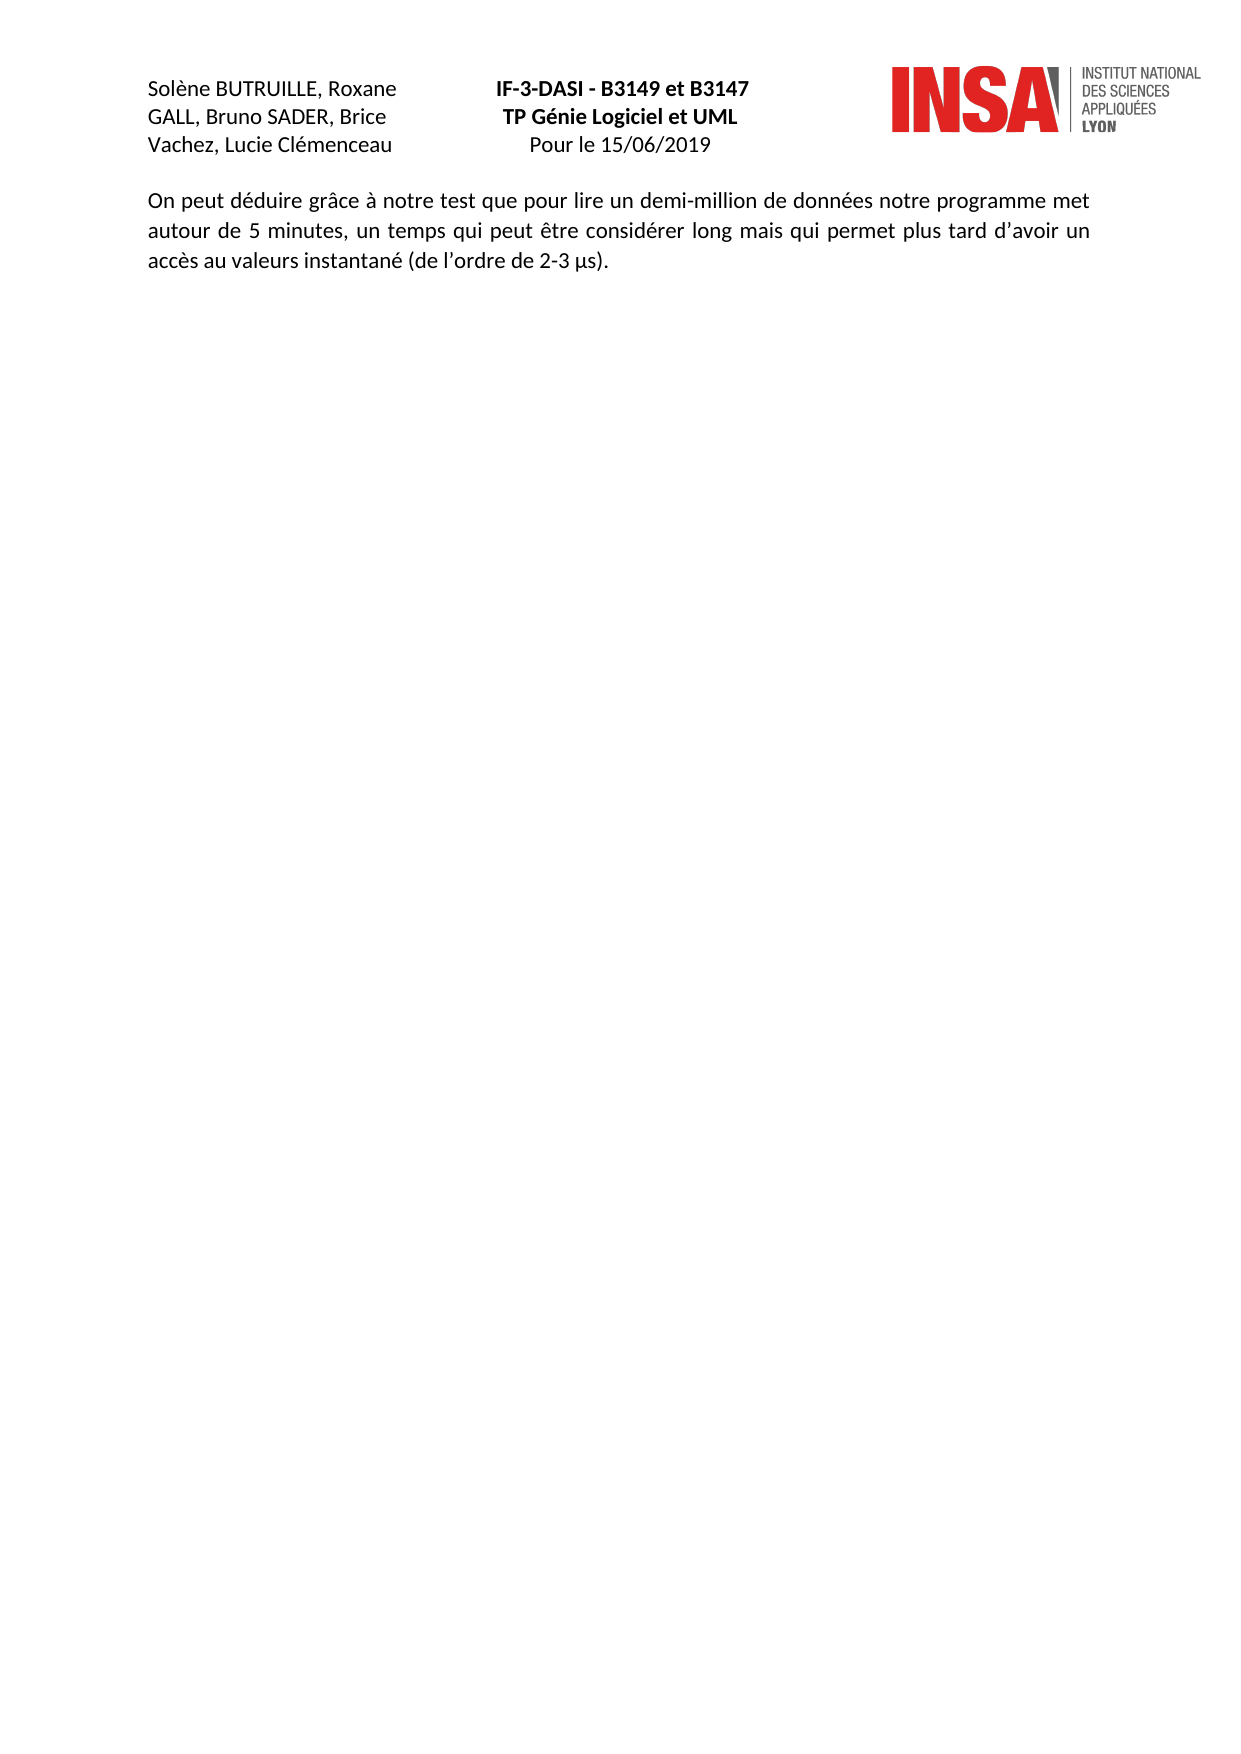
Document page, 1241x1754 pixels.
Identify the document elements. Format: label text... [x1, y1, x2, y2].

picture [887, 63, 1204, 132]
text On peut déduire grâce à notre test que pour lire un demi-million de données notre programme met autour de 5 minutes, un temps qui peut être considérer long mais qui permet plus tard d’avoir un accès au valeurs instantané (de l’ordre de 2-3 µs). [148, 186, 1093, 274]
